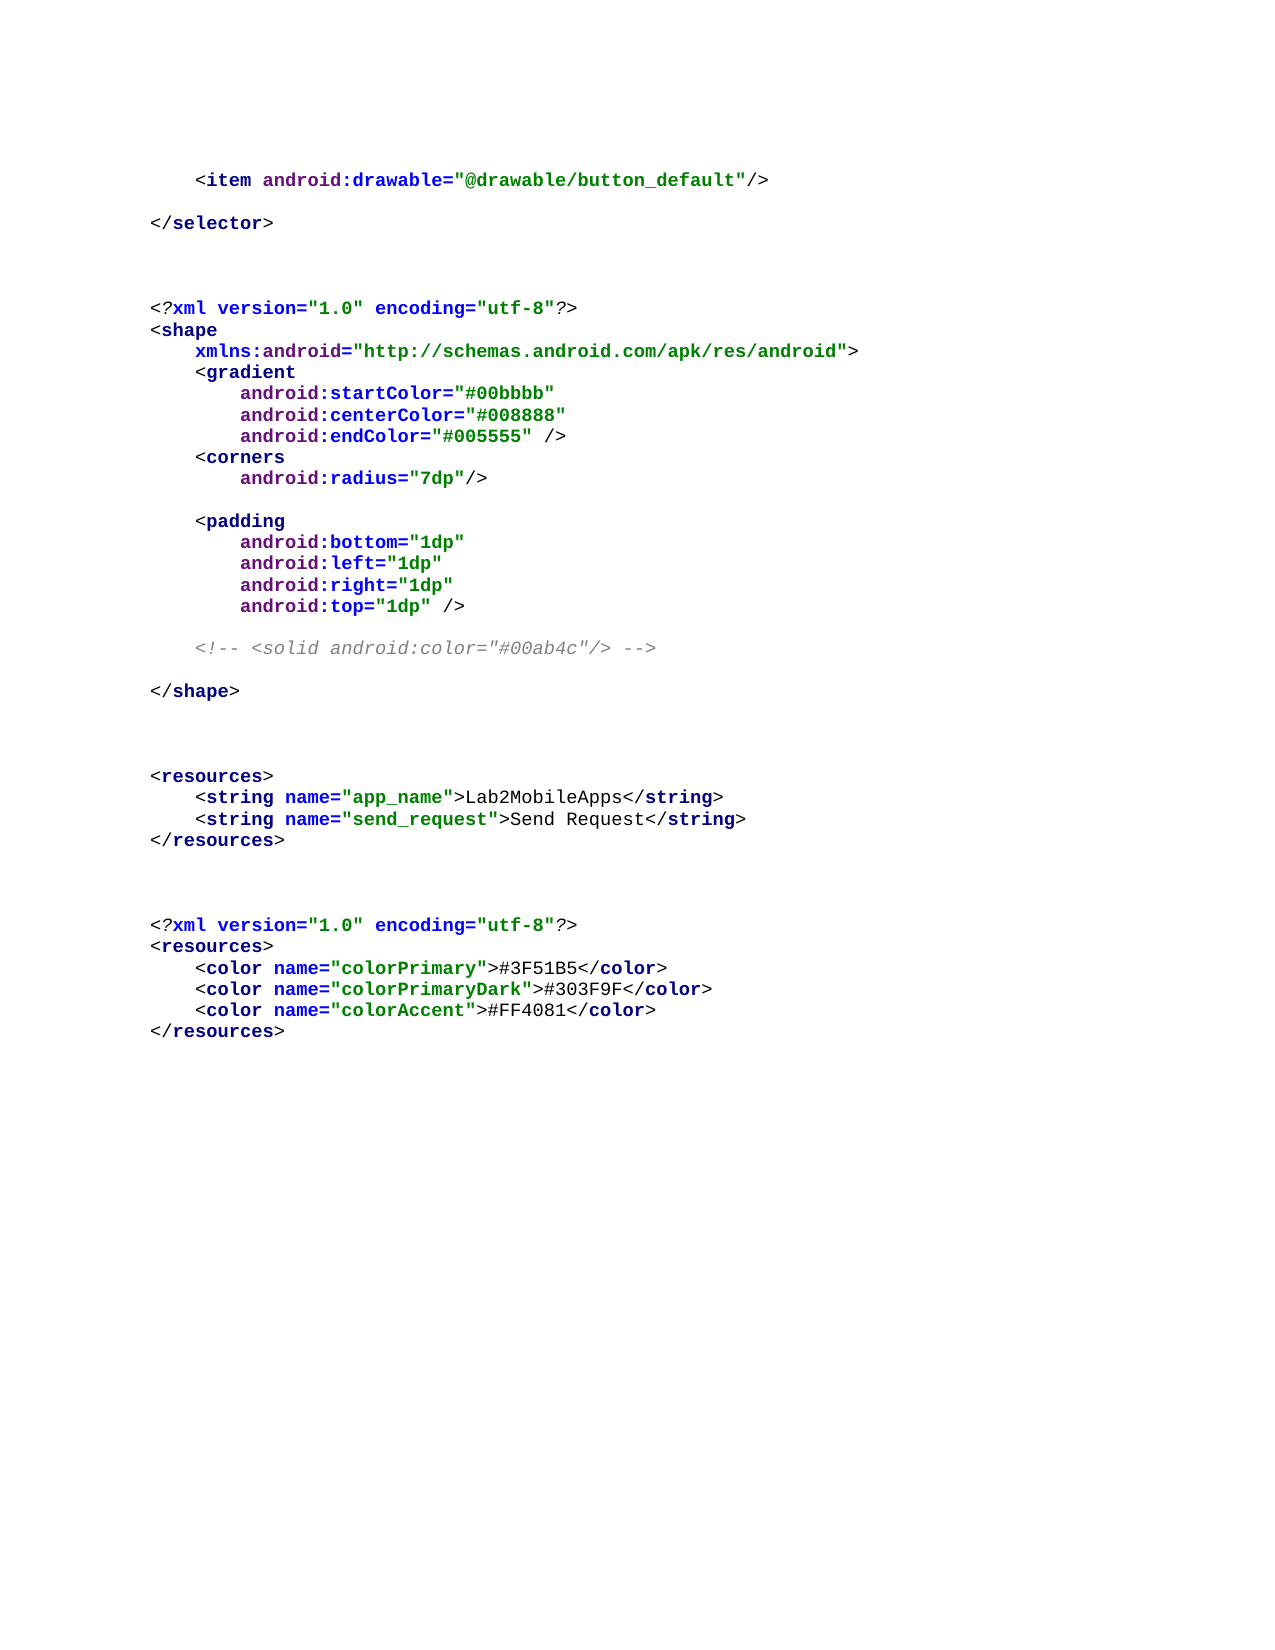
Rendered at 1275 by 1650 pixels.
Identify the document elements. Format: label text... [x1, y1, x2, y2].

text <resources> <string name="app_name">Lab2MobileApps</string> <string name="send_request">Send Request</string> </resources> [150, 767, 1125, 852]
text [150, 150, 1125, 235]
text <?xml version="1.0" encoding="utf-8"?> <shape xmlns:android="http://schemas.android.com/apk/res/android"> <gradient android:startColor="#00bbbb" android:centerColor="#008888" android:endColor="#005555" /> <corners android:radius="7dp"/> <padding android:bottom="1dp" android:left="1dp" android:right="1dp" android:top="1dp" /> <!-- <solid android:color="#00ab4c"/> --> </shape> [150, 299, 1125, 703]
text <?xml version="1.0" encoding="utf-8"?> <resources> <color name="colorPrimary">#3F51B5</color> <color name="colorPrimaryDark">#303F9F</color> <color name="colorAccent">#FF4081</color> </resources> [150, 916, 1125, 1043]
